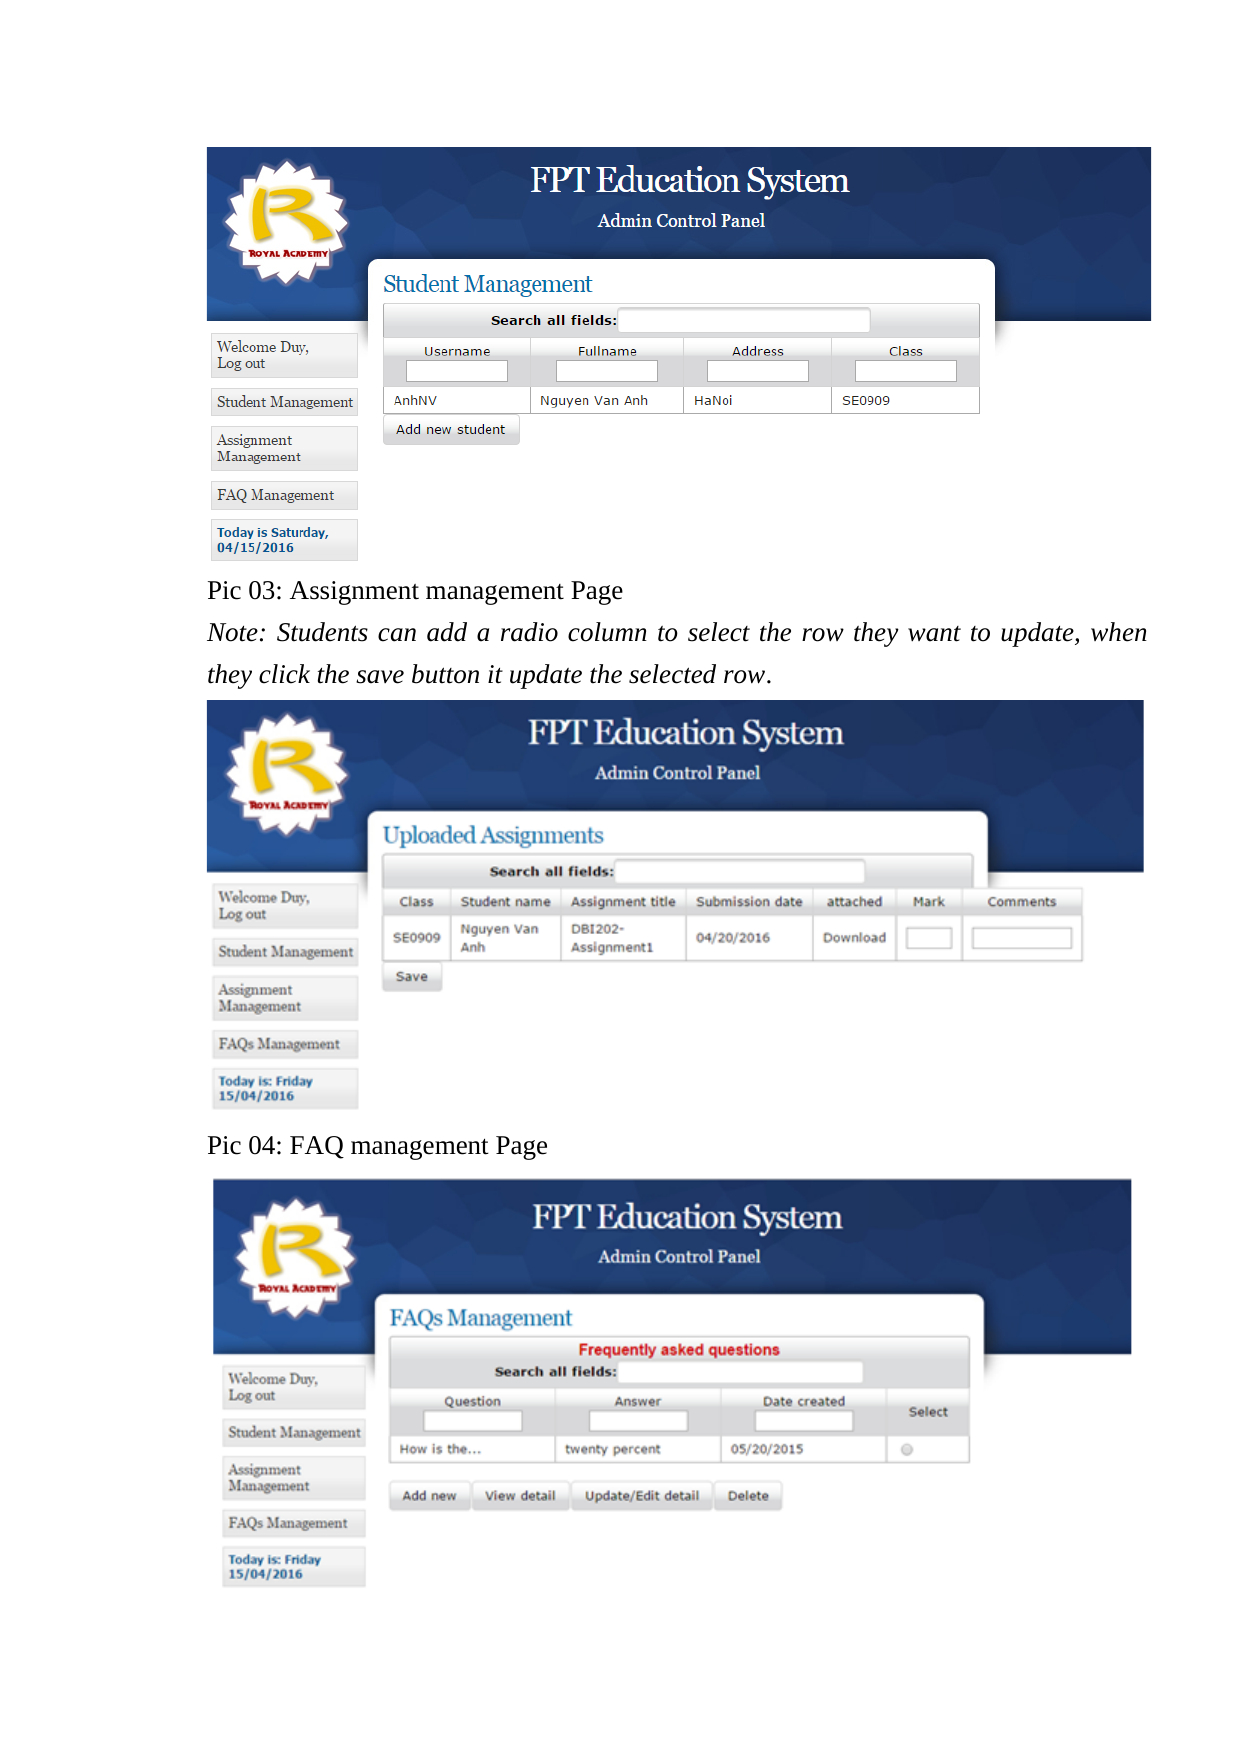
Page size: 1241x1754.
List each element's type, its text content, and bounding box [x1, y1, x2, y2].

picture [206, 1171, 1132, 1609]
text Note: Students can add a radio column to select the row they want to update, when they click the save button it update the selected row. [207, 616, 1152, 689]
picture [206, 700, 1144, 1119]
text Pic 03: Assignment management Page [207, 574, 1152, 606]
text Pic 04: FAQ management Page [207, 1129, 1152, 1160]
picture [206, 147, 1152, 564]
